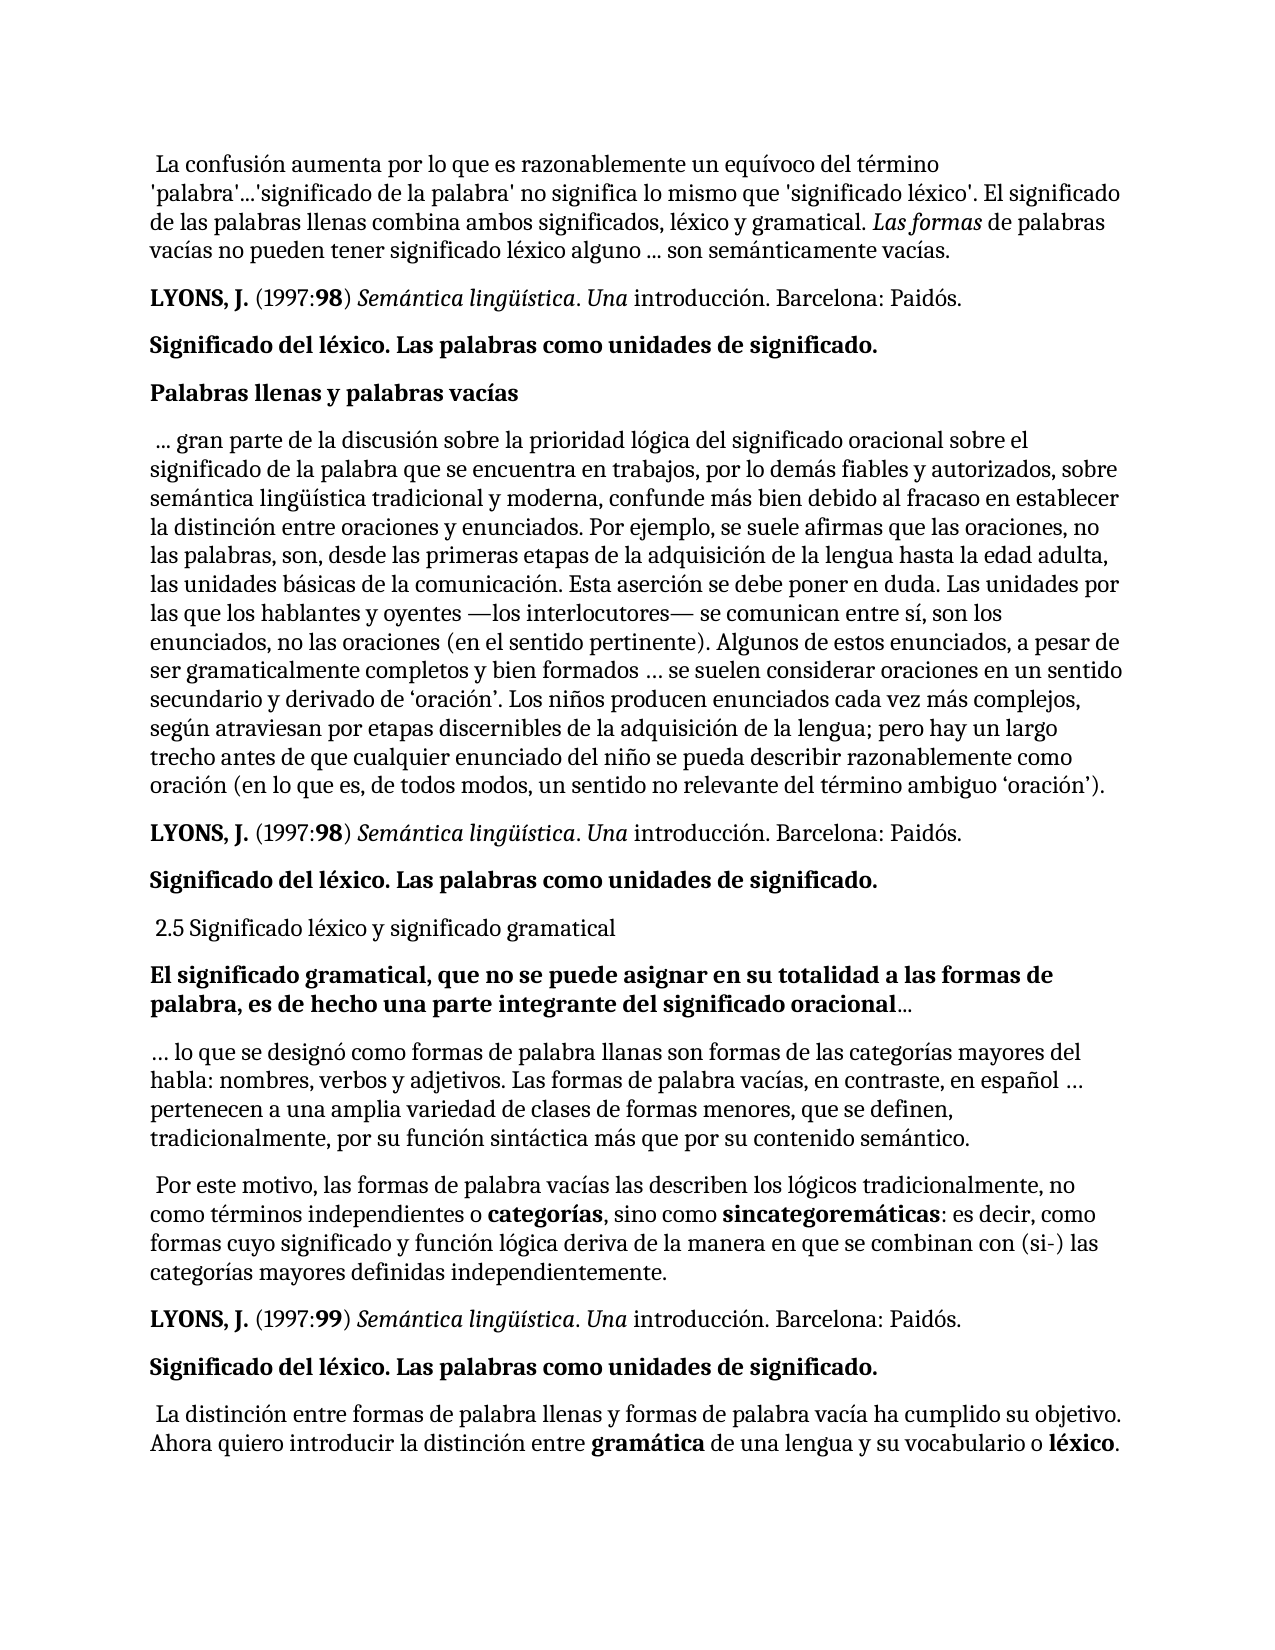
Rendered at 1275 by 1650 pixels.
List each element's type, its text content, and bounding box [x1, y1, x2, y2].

text ... gran parte de la discusión sobre la prioridad lógica del significado oracional sobre el significado de la palabra que se encuentra en trabajos, por lo demás fiables y autorizados, sobre semántica lingüística tradicional y moderna, confunde más bien debido al fracaso en establecer la distinción entre oraciones y enunciados. Por ejemplo, se suele afirmas que las oraciones, no las palabras, son, desde las primeras etapas de la adquisición de la lengua hasta la edad adulta, las unidades básicas de la comunicación. Esta aserción se debe poner en duda. Las unidades por las que los hablantes y oyentes —los interlocutores— se comunican entre sí, son los enunciados, no las oraciones (en el sentido pertinente). Algunos de estos enunciados, a pesar de ser gramaticalmente completos y bien formados … se suelen considerar oraciones en un sentido secundario y derivado de ‘oración’. Los niños producen enunciados cada vez más complejos, según atraviesan por etapas discernibles de la adquisición de la lengua; pero hay un largo trecho antes de que cualquier enunciado del niño se pueda describir razonablemente como oración (en lo que es, de todos modos, un sentido no relevante del término ambiguo ‘oración’). [150, 426, 1125, 800]
text Palabras llenas y palabras vacías [150, 379, 1125, 407]
text LYONS, J. (1997:98) Semántica lingüística. Una introducción. Barcelona: Paidós. [150, 284, 1125, 312]
text La confusión aumenta por lo que es razonablemente un equívoco del término 'palabra'...'significado de la palabra' no significa lo mismo que 'significado léxico'. El significado de las palabras llenas combina ambos significados, léxico y gramatical. Las formas de palabras vacías no pueden tener significado léxico alguno ... son semánticamente vacías. [150, 150, 1125, 265]
text El significado gramatical, que no se puede asignar en su totalidad a las formas de palabra, es de hecho una parte integrante del significado oracional... [150, 961, 1125, 1019]
text Por este motivo, las formas de palabra vacías las describen los lógicos tradicionalmente, no como términos independientes o categorías, sino como sincategoremáticas: es decir, como formas cuyo significado y función lógica deriva de la manera en que se combinan con (si-) las categorías mayores definidas independientemente. [150, 1171, 1125, 1286]
text LYONS, J. (1997:99) Semántica lingüística. Una introducción. Barcelona: Paidós. [150, 1305, 1125, 1334]
text … lo que se designó como formas de palabra llanas son formas de las categorías mayores del habla: nombres, verbos y adjetivos. Las formas de palabra vacías, en contraste, en español … pertenecen a una amplia variedad de clases de formas menores, que se definen, tradicionalmente, por su función sintáctica más que por su contenido semántico. [150, 1037, 1125, 1152]
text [150, 1400, 1125, 1457]
text LYONS, J. (1997:98) Semántica lingüística. Una introducción. Barcelona: Paidós. [150, 819, 1125, 847]
text Significado del léxico. Las palabras como unidades de significado. [150, 866, 1125, 895]
text Significado del léxico. Las palabras como unidades de significado. [150, 1352, 1125, 1381]
text 2.5 Significado léxico y significado gramatical [150, 914, 1125, 942]
text Significado del léxico. Las palabras como unidades de significado. [150, 331, 1125, 360]
